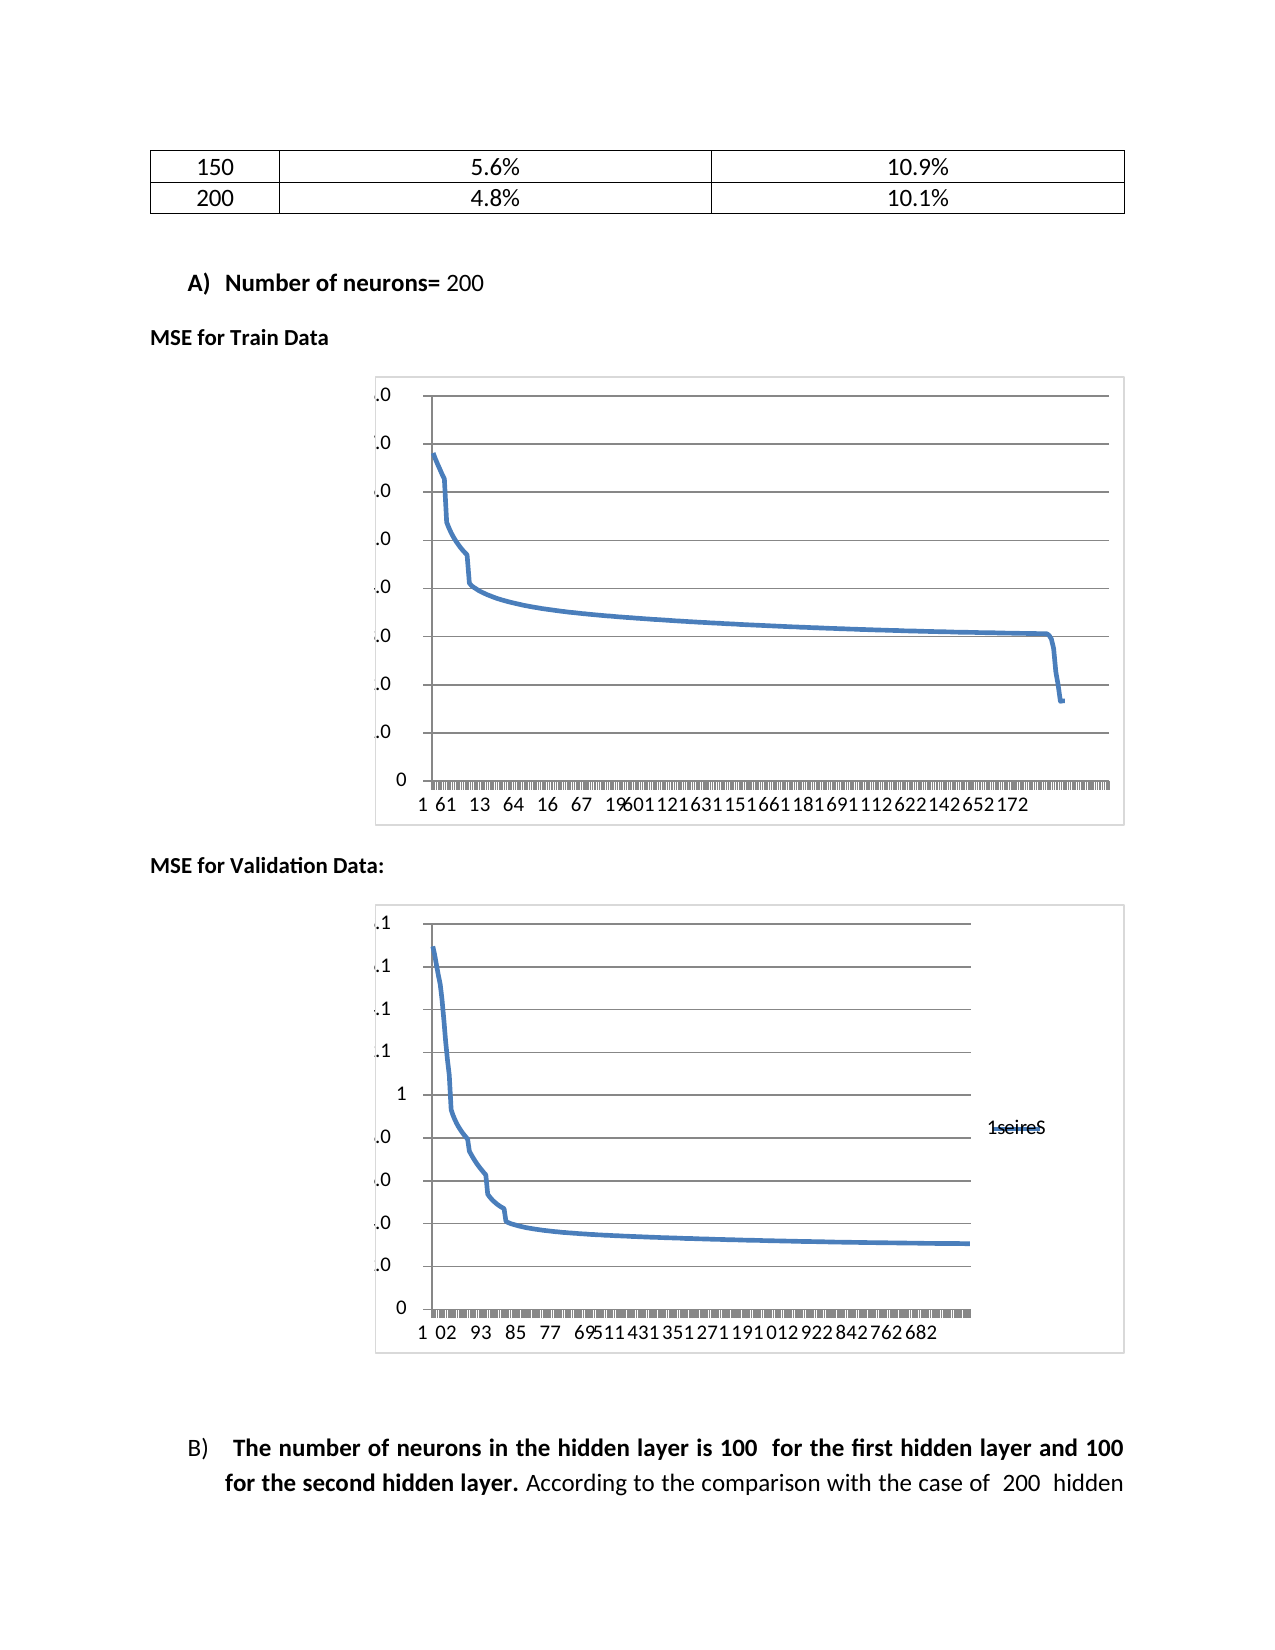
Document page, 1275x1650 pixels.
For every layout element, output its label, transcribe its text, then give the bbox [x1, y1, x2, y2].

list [187, 1432, 1125, 1498]
text MSE for Validation Data: [150, 851, 1125, 879]
table_cell 4.8% [280, 183, 711, 213]
table_cell 200 [151, 183, 279, 213]
table_cell 10.9% [712, 151, 1124, 182]
table_cell 150 [151, 151, 279, 182]
table_cell 5.6% [280, 151, 711, 182]
list Number of neurons= 200 [187, 267, 1125, 298]
table_cell 10.1% [712, 183, 1124, 213]
text MSE for Train Data [150, 323, 1125, 351]
